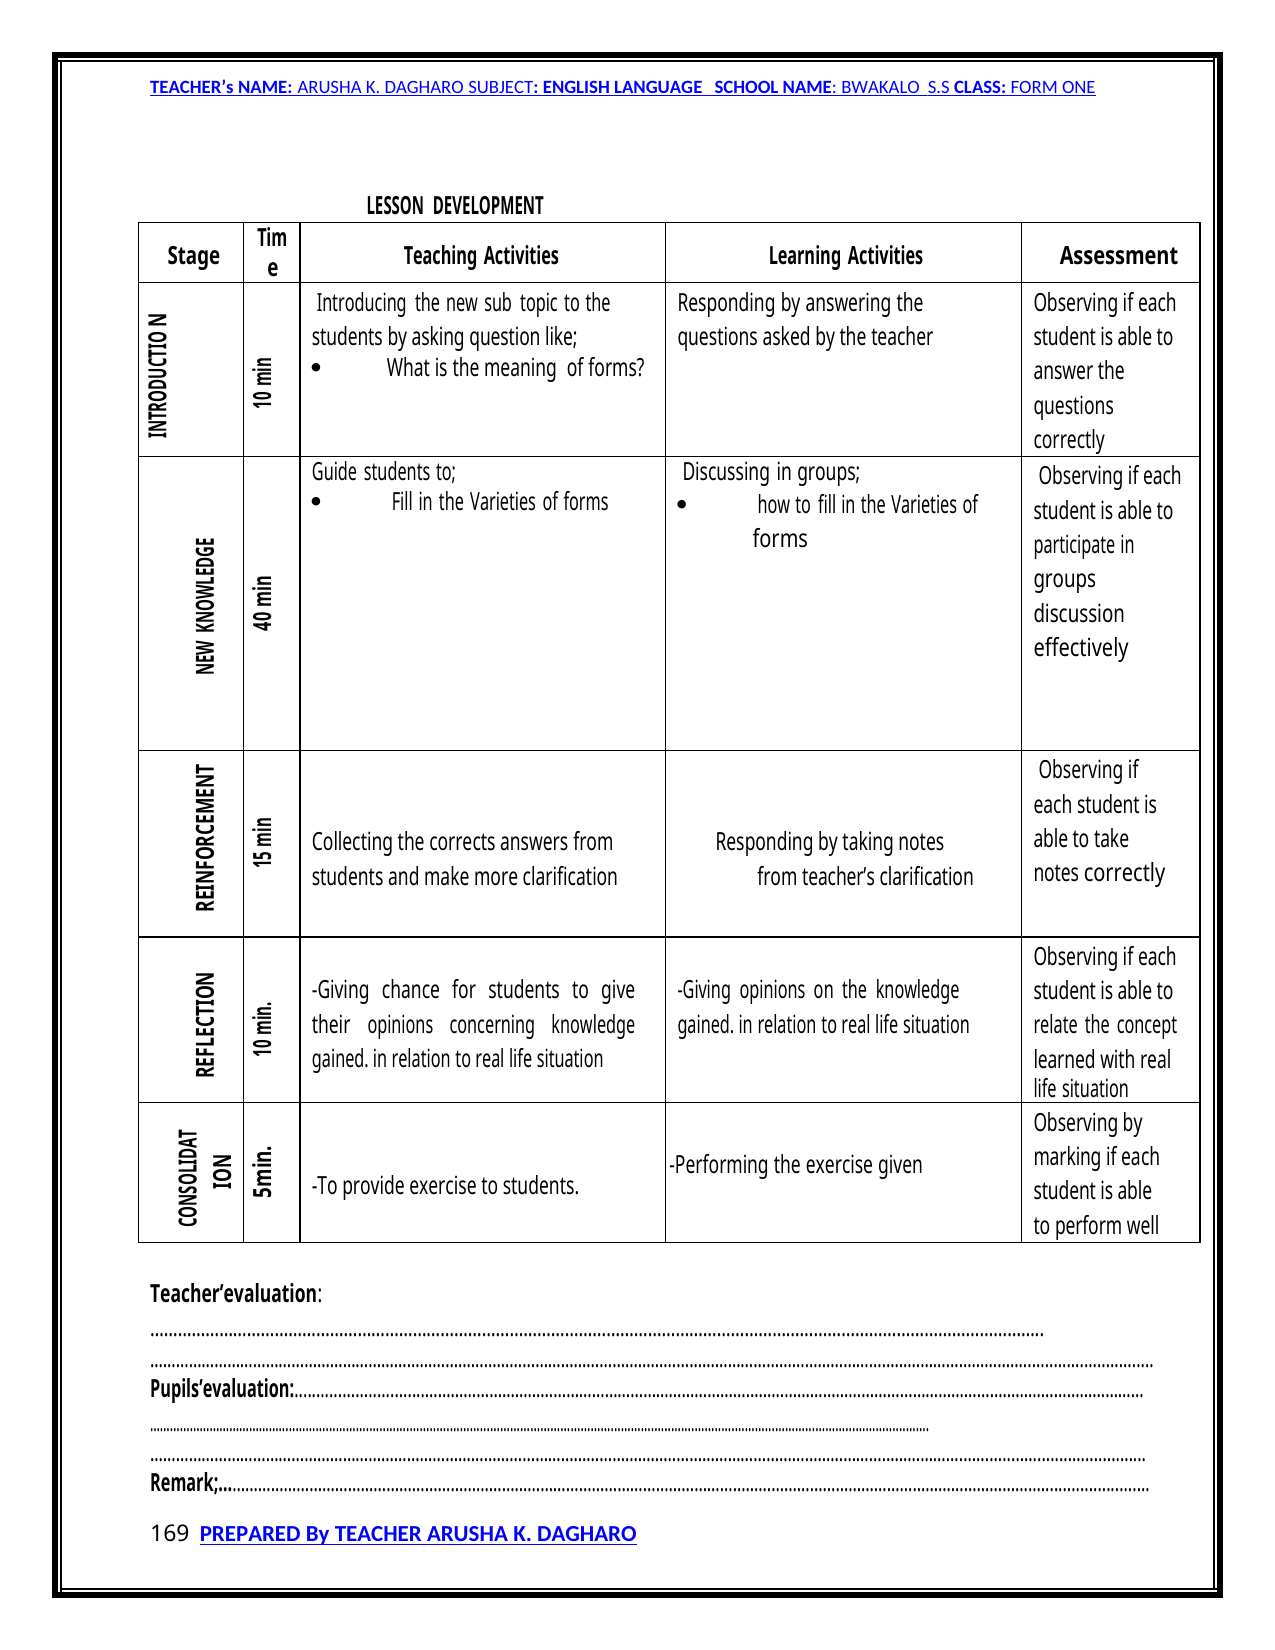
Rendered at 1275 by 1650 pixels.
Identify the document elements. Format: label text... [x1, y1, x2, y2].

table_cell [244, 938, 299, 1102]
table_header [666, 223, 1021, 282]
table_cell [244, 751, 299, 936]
text ………………………………….................................................................................................................................................................................................. [150, 1404, 1212, 1438]
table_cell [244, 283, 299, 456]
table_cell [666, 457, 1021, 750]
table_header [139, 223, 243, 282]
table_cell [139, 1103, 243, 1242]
text Remark;…………………………………………………………………………………………………………………………………………………………………………......................... [150, 1468, 1212, 1498]
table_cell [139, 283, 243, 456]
text …………………………………………………………………………………………………………………………………………………………………………………….............................. [150, 1345, 1212, 1373]
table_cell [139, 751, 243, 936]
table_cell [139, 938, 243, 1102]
text ………………………………………………………………………………………………………………………………………………………………………........................................... [150, 1439, 1212, 1468]
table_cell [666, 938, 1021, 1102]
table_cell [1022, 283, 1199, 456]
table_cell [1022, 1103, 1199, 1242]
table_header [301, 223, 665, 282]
text Teacher’evaluation:………………………………………………………………………………………………………………………………………………………………………….. [150, 1276, 1212, 1344]
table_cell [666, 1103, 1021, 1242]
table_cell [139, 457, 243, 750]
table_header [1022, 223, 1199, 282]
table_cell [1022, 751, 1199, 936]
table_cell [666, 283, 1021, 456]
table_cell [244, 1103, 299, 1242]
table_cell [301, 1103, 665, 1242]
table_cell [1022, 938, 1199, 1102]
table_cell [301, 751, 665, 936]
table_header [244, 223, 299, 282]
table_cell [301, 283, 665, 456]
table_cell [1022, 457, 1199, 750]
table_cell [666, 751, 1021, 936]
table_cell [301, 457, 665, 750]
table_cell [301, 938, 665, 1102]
text LESSON DEVELOPMENT [366, 187, 1212, 222]
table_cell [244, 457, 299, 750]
text Pupils’evaluation:..............................…………………………………………………………………………………………………………………………………………………… [150, 1373, 1212, 1404]
